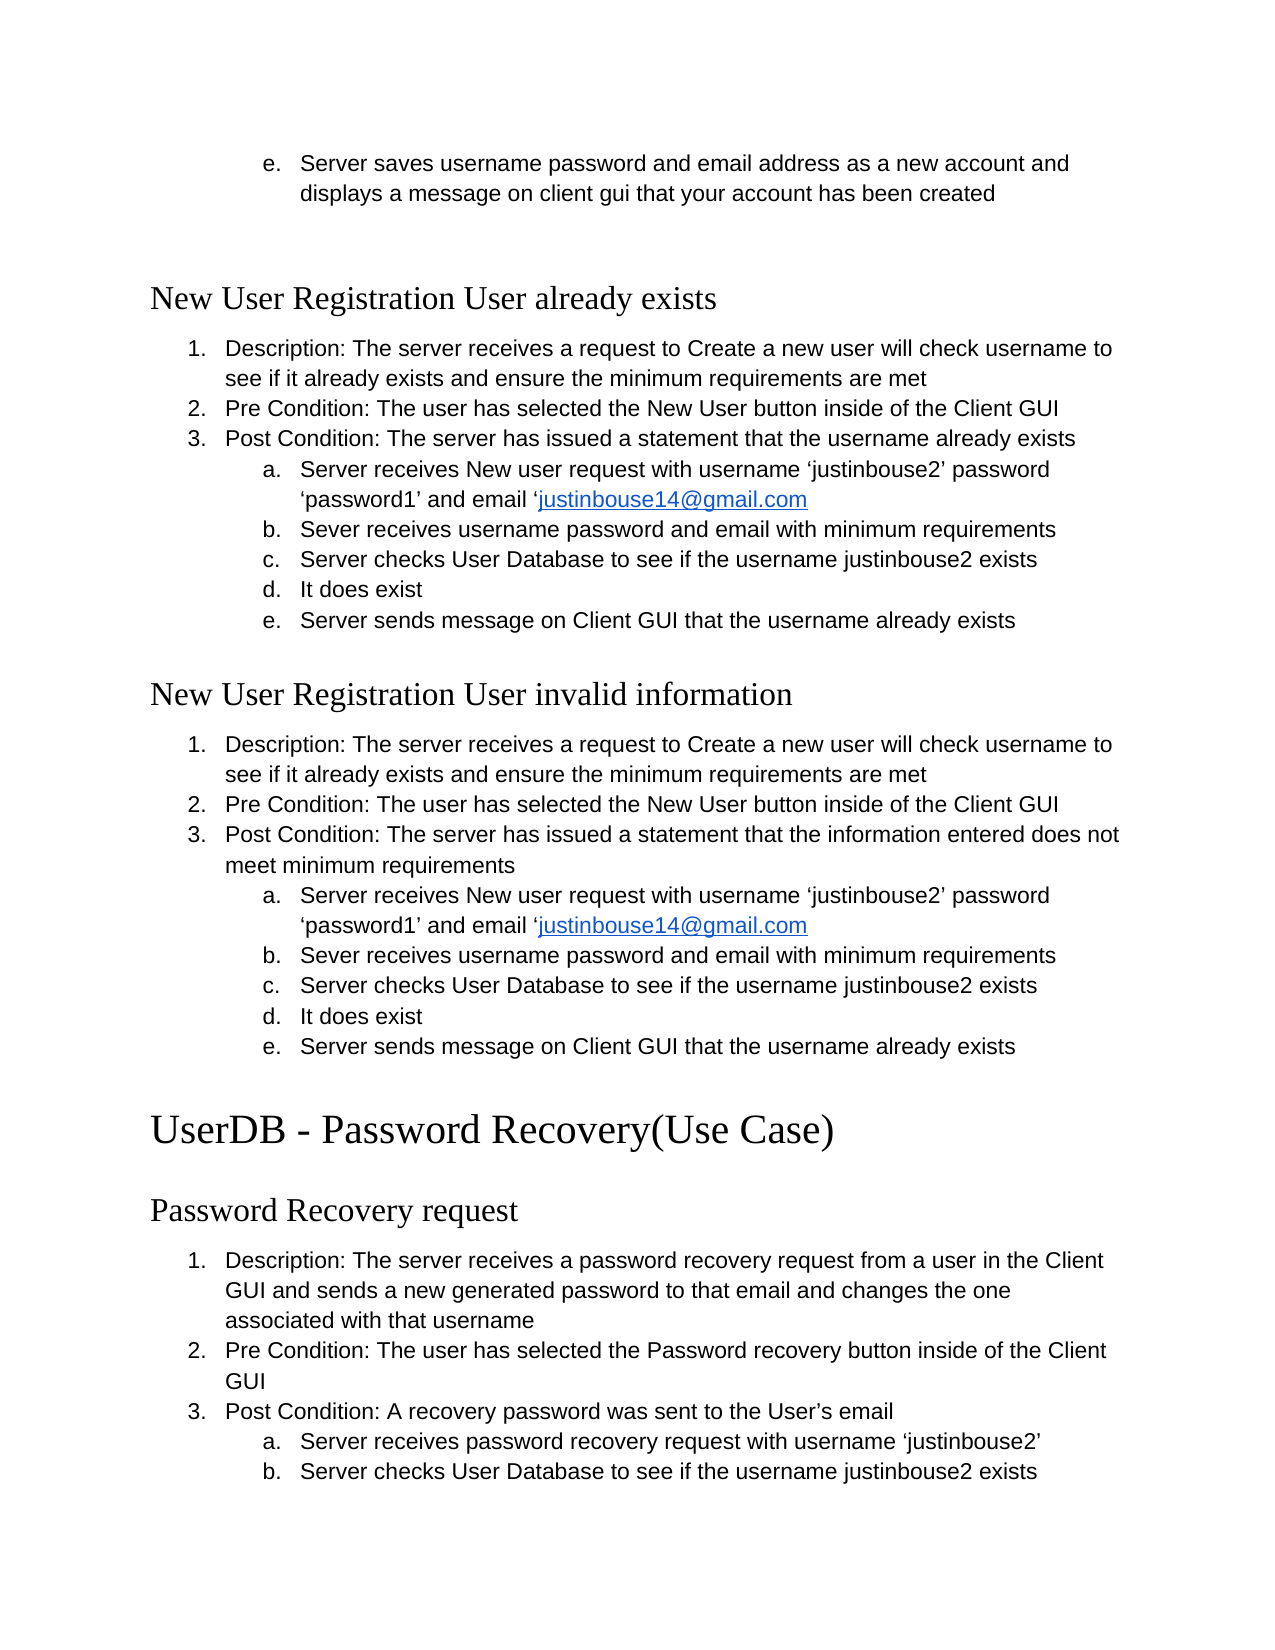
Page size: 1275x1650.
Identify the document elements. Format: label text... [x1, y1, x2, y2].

subtitle Password Recovery request [150, 1190, 1125, 1228]
list Server checks User Database to see if the username justinbouse2 exists [262, 972, 1125, 999]
subtitle New User Registration User already exists [150, 278, 1125, 316]
list Server receives password recovery request with username ‘justinbouse2’ [262, 1428, 1125, 1454]
list Server checks User Database to see if the username justinbouse2 exists [262, 1458, 1125, 1484]
list Post Condition: The server has issued a statement that the username already exists [187, 425, 1125, 452]
list Pre Condition: The user has selected the New User button inside of the Client GUI [187, 791, 1125, 818]
list Server receives New user request with username ‘justinbouse2’ password ‘password1’ and email ‘justinbouse14@gmail.com [262, 882, 1125, 938]
list Post Condition: The server has issued a statement that the information entered does not meet minimum requirements [187, 821, 1125, 878]
list Server receives New user request with username ‘justinbouse2’ password ‘password1’ and email ‘justinbouse14@gmail.com [262, 456, 1125, 512]
list Post Condition: A recovery password was sent to the User’s email [187, 1398, 1125, 1424]
list Description: The server receives a password recovery request from a user in the Client GUI and sends a new generated password to that email and changes the one associated with that username [187, 1247, 1125, 1333]
list Pre Condition: The user has selected the New User button inside of the Client GUI [187, 395, 1125, 421]
subtitle New User Registration User invalid information [150, 674, 1125, 713]
list Sever receives username password and email with minimum requirements [262, 942, 1125, 969]
list Server sends message on Client GUI that the username already exists [262, 607, 1125, 633]
list Pre Condition: The user has selected the Password recovery button inside of the Client GUI [187, 1337, 1125, 1394]
list Sever receives username password and email with minimum requirements [262, 516, 1125, 542]
list Server saves username password and email address as a new account and displays a message on client gui that your account has been created [262, 150, 1125, 207]
subtitle UserDB - Password Recovery(Use Case) [150, 1105, 1125, 1153]
list Server checks User Database to see if the username justinbouse2 exists [262, 546, 1125, 572]
list Server sends message on Client GUI that the username already exists [262, 1033, 1125, 1059]
list It does exist [262, 576, 1125, 603]
list It does exist [262, 1003, 1125, 1029]
